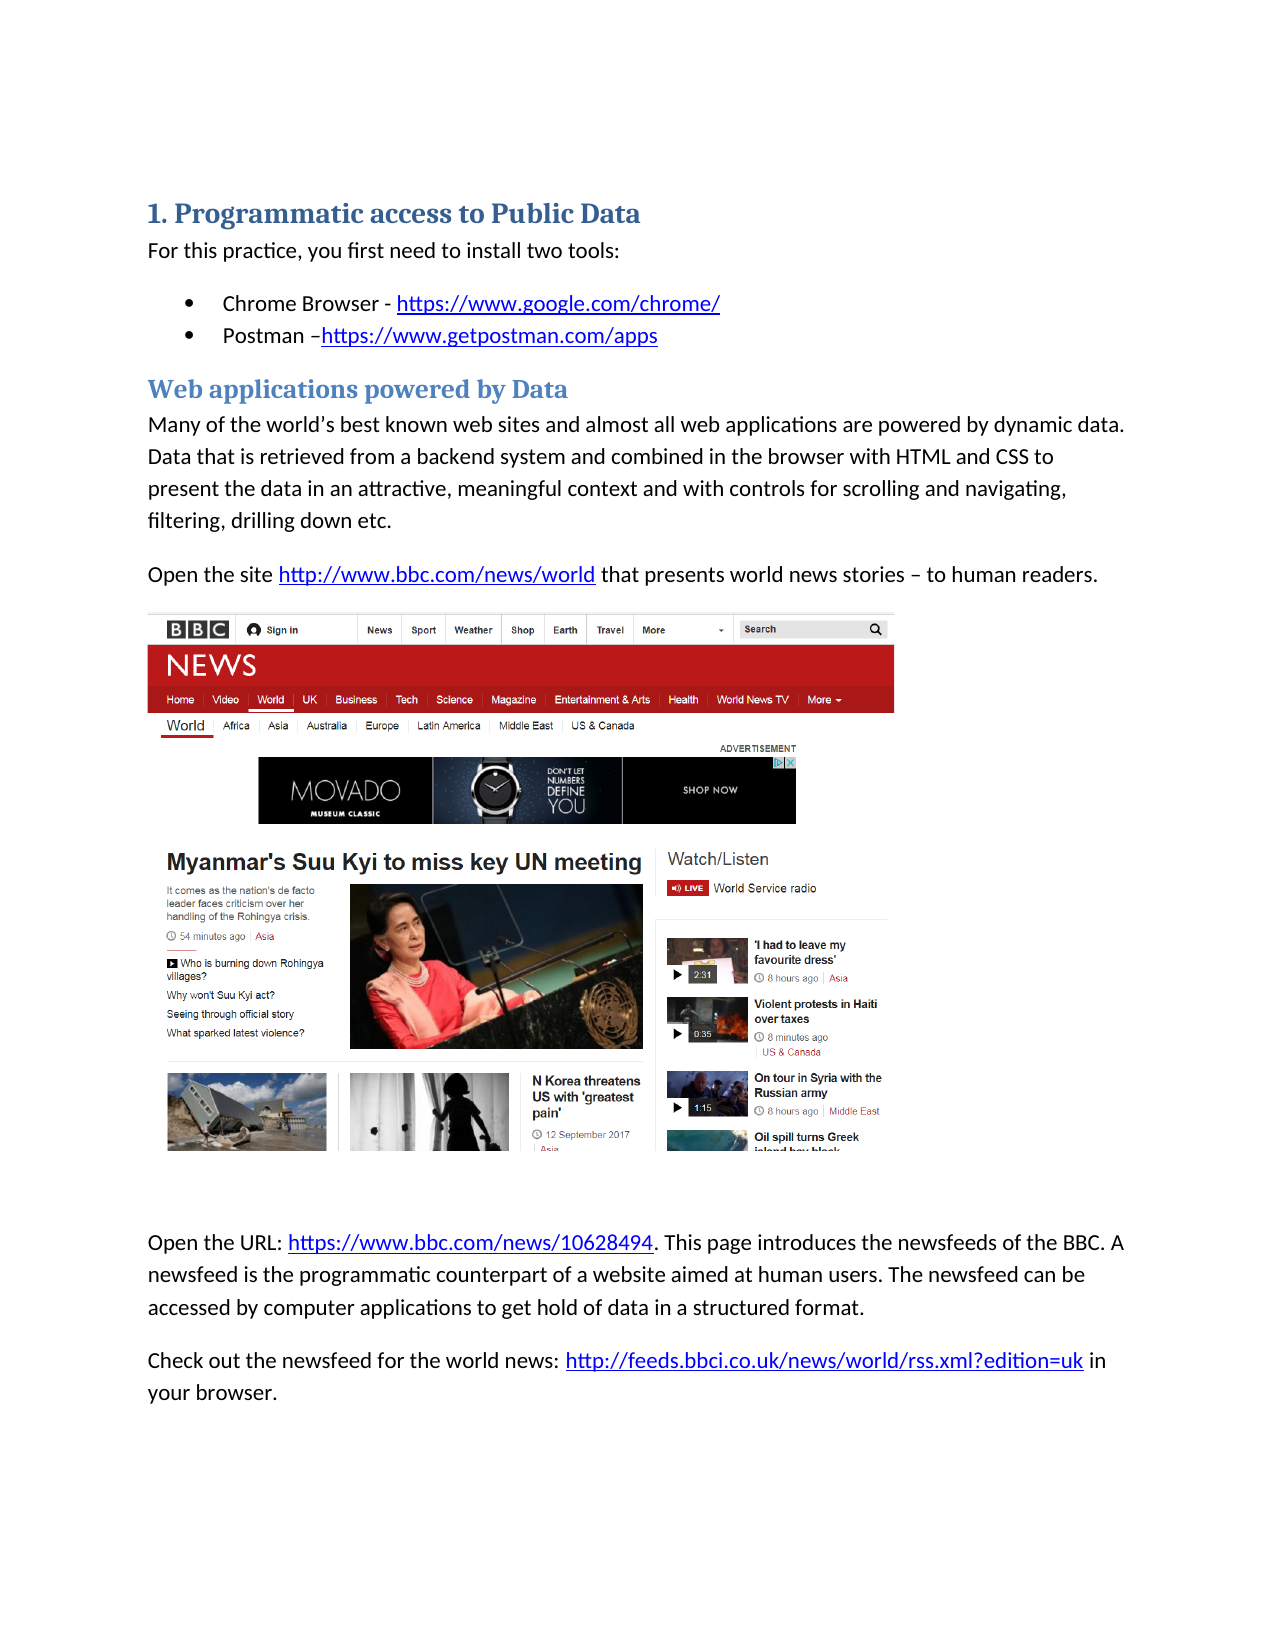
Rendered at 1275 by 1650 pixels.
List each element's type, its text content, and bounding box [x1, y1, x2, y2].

text Check out the newsfeed for the world news: http://feeds.bbci.co.uk/news/world/rss.xml?edition=uk in your browser. [148, 1346, 1127, 1406]
text For this practice, you first need to install two tools: [148, 236, 1127, 264]
text Open the URL: https://www.bbc.com/news/10628494. This page introduces the newsfeeds of the BBC. A newsfeed is the programmatic counterpart of a website aimed at human users. The newsfeed can be accessed by computer applications to get hold of data in a structured format. [148, 1228, 1127, 1321]
subtitle Web applications powered by Data [148, 374, 1127, 406]
list Chrome Browser - https://www.google.com/chrome/ [185, 289, 1127, 317]
picture [147, 612, 895, 1151]
text Many of the world’s best known web sites and almost all web applications are powered by dynamic data. Data that is retrieved from a backend system and combined in the browser with HTML and CSS to present the data in an attractive, meaningful context and with controls for scrolling and navigating, filtering, drilling down etc. [148, 410, 1127, 535]
subtitle 1. Programmatic access to Public Data [148, 198, 1127, 231]
list Postman –https://www.getpostman.com/apps [185, 321, 1127, 349]
text Open the site http://www.bbc.com/news/world that presents world news stories – to human readers. [148, 560, 1127, 588]
